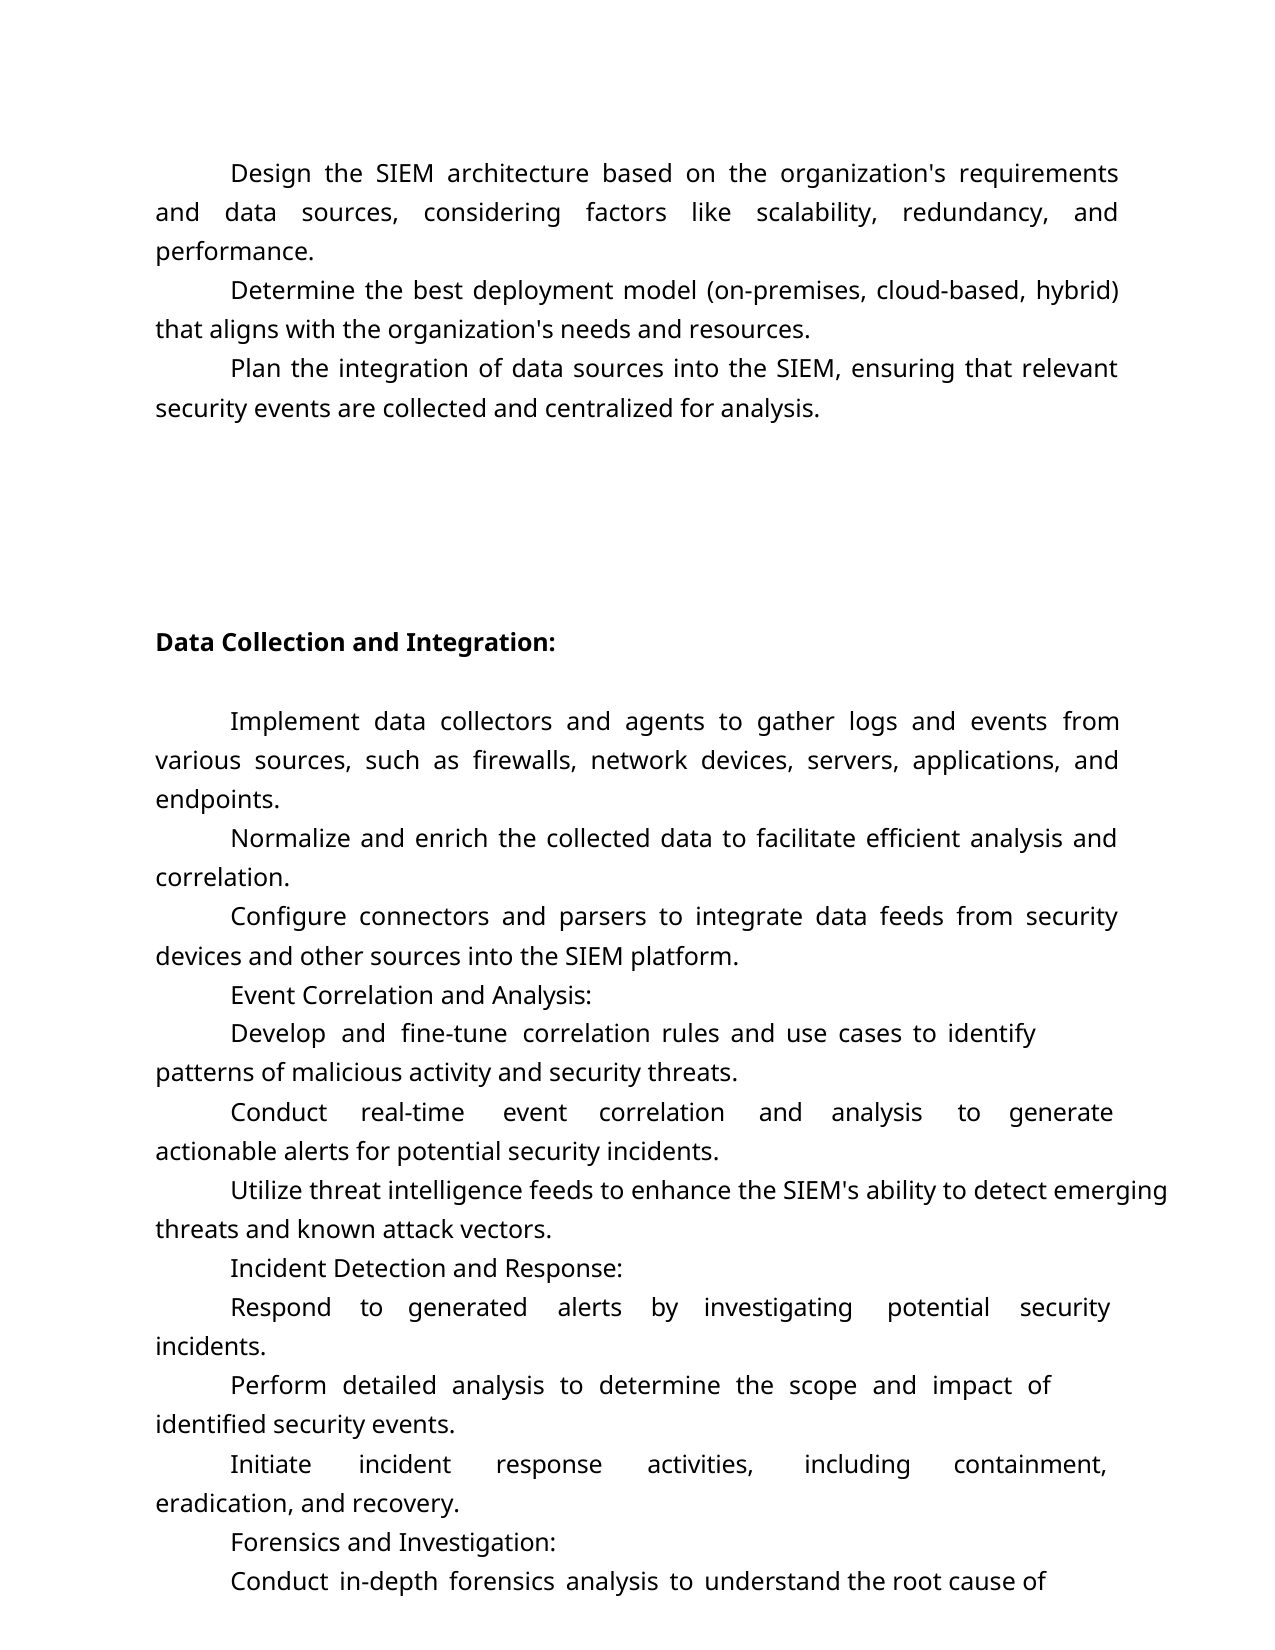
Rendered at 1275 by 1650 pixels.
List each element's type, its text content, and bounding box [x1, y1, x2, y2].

text Conduct real-time event correlation and analysis to generate actionable alerts for potential security incidents. [155, 1094, 1120, 1167]
subtitle Data Collection and Integration: [155, 625, 1219, 659]
text Perform detailed analysis to determine the scope and impact of identified security events. [155, 1368, 1120, 1441]
text Utilize threat intelligence feeds to enhance the SIEM's ability to detect emerging threats and known attack vectors. [155, 1173, 1219, 1246]
text Normalize and enrich the collected data to facilitate efficient analysis and correlation. [155, 821, 1119, 894]
text Plan the integration of data sources into the SIEM, ensuring that relevant security events are collected and centralized for analysis. [155, 351, 1118, 424]
text Forensics and Investigation: [230, 1524, 1219, 1559]
text Event Correlation and Analysis: [230, 977, 1219, 1011]
text Determine the best deployment model (on-premises, cloud-based, hybrid) that aligns with the organization's needs and resources. [155, 273, 1120, 346]
text Design the SIEM architecture based on the organization's requirements and data sources, considering factors like scalability, redundancy, and performance. [155, 155, 1120, 268]
text Incident Detection and Response: [230, 1251, 1219, 1285]
text Respond to generated alerts by investigating potential security incidents. [155, 1289, 1119, 1363]
text Configure connectors and parsers to integrate data feeds from security devices and other sources into the SIEM platform. [155, 899, 1119, 972]
text Initiate incident response activities, including containment, eradication, and recovery. [155, 1446, 1119, 1519]
text Develop and fine-tune correlation rules and use cases to identify patterns of malicious activity and security threats. [155, 1016, 1120, 1089]
text Implement data collectors and agents to gather logs and events from various sources, such as firewalls, network devices, servers, applications, and endpoints. [155, 703, 1120, 816]
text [155, 1563, 1120, 1597]
